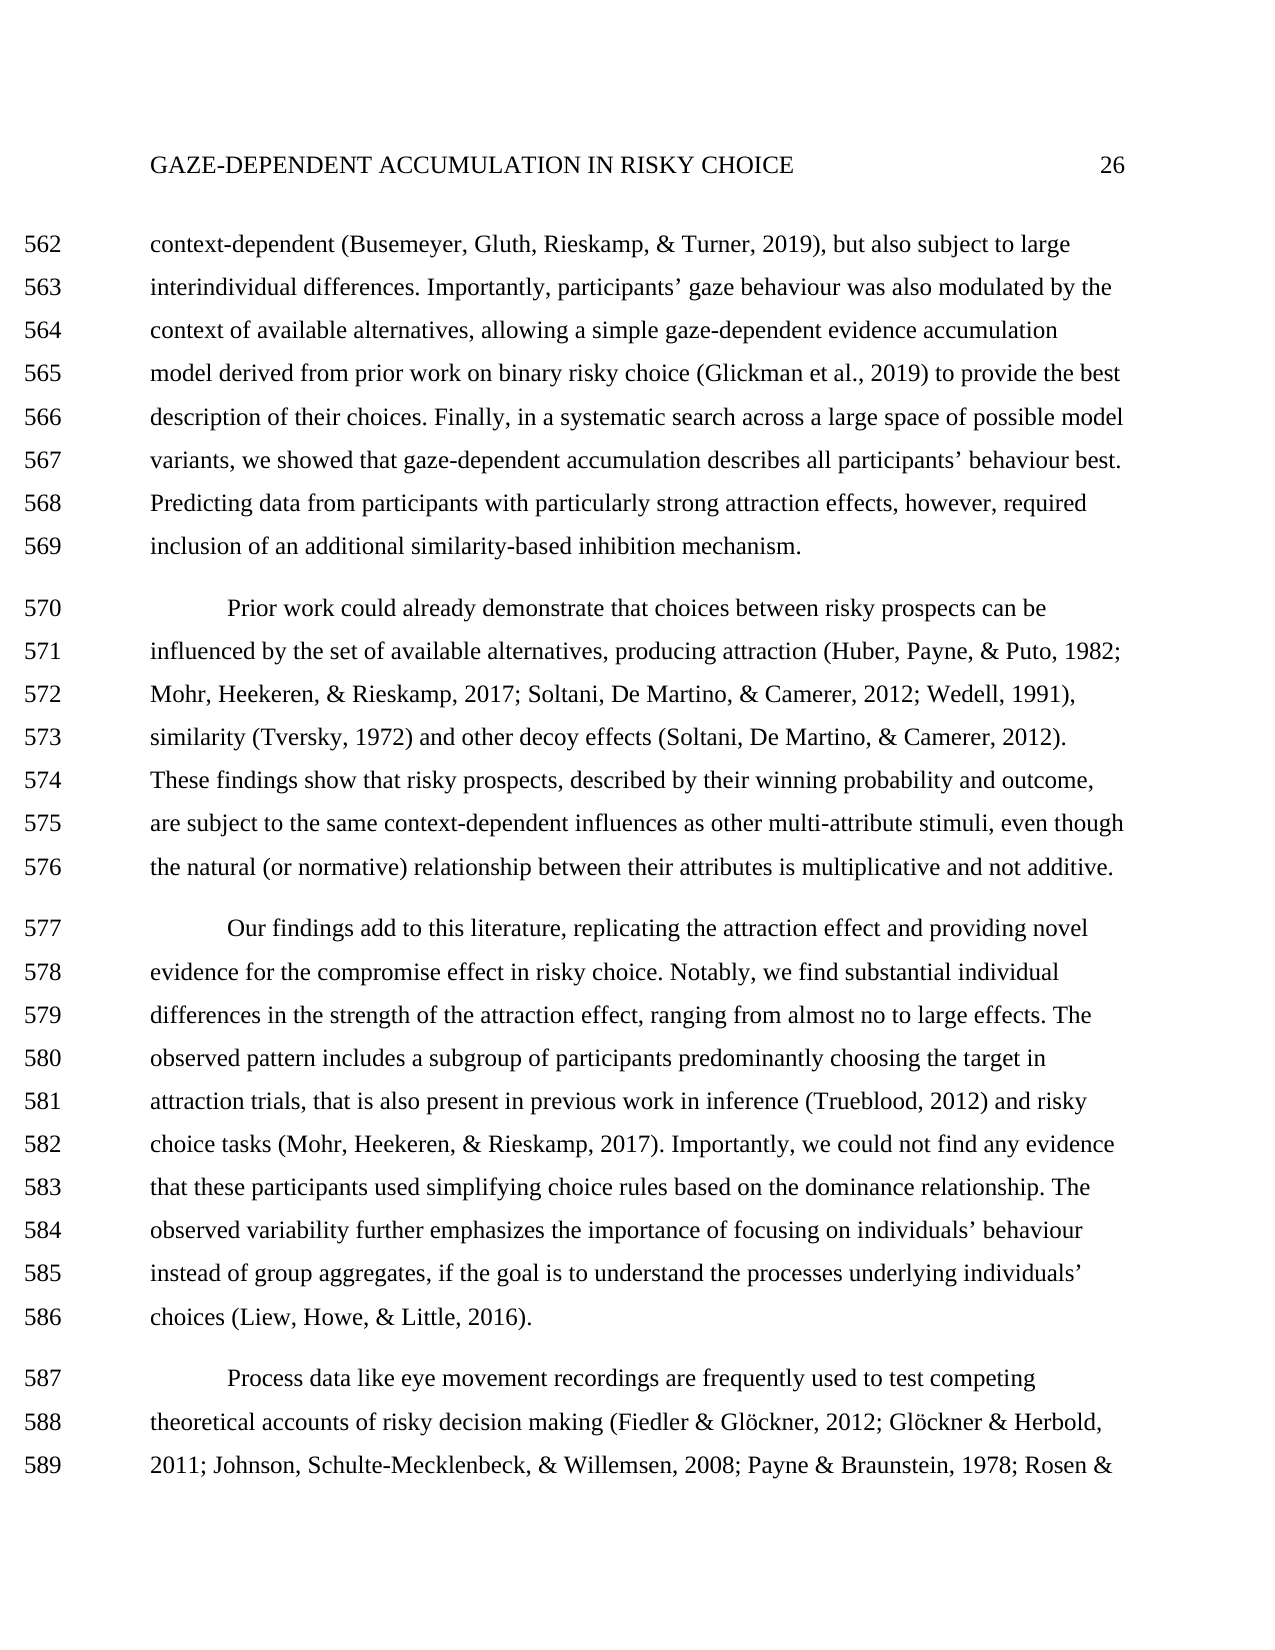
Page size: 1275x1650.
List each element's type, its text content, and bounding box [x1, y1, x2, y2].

text Our findings add to this literature, replicating the attraction effect and providing novel evidence for the compromise effect in risky choice. Notably, we find substantial individual differences in the strength of the attraction effect, ranging from almost no to large effects. The observed pattern includes a subgroup of participants predominantly choosing the target in attraction trials, that is also present in previous work in inference (Trueblood, 2012) and risky choice tasks (Mohr, Heekeren, & Rieskamp, 2017). Importantly, we could not find any evidence that these participants used simplifying choice rules based on the dominance relationship. The observed variability further emphasizes the importance of focusing on individuals’ behaviour instead of group aggregates, if the goal is to understand the processes underlying individuals’ choices (Liew, Howe, & Little, 2016). [150, 913, 1125, 1330]
text Prior work could already demonstrate that choices between risky prospects can be influenced by the set of available alternatives, producing attraction (Huber, Payne, & Puto, 1982; Mohr, Heekeren, & Rieskamp, 2017; Soltani, De Martino, & Camerer, 2012; Wedell, 1991), similarity (Tversky, 1972) and other decoy effects (Soltani, De Martino, & Camerer, 2012). These findings show that risky prospects, described by their winning probability and outcome, are subject to the same context-dependent influences as other multi-attribute stimuli, even though the natural (or normative) relationship between their attributes is multiplicative and not additive. [150, 593, 1125, 880]
